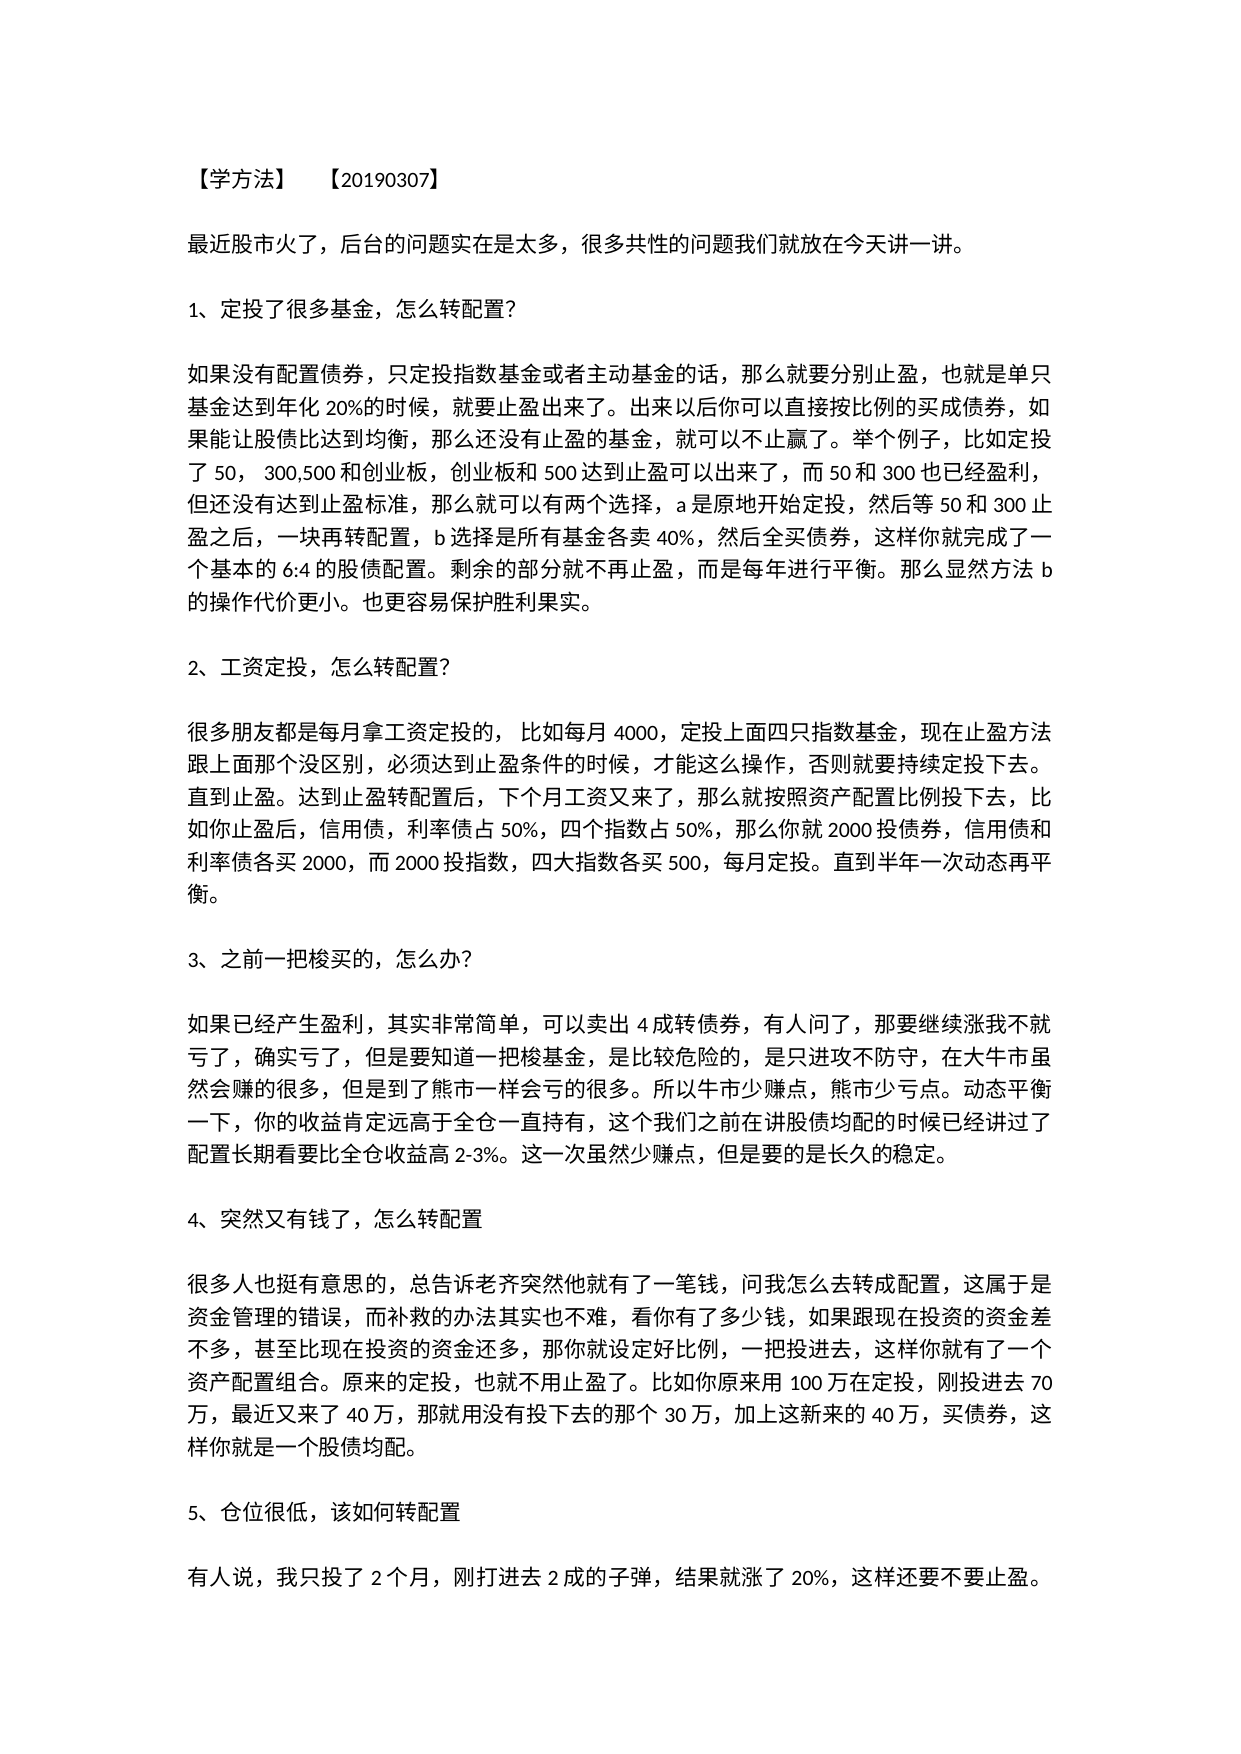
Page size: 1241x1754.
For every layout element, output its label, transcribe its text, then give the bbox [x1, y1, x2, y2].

text 如果已经产生盈利，其实非常简单，可以卖出4成转债券，有人问了，那要继续涨我不就亏了，确实亏了，但是要知道一把梭基金，是比较危险的，是只进攻不防守，在大牛市虽然会赚的很多，但是到了熊市一样会亏的很多。所以牛市少赚点，熊市少亏点。动态平衡一下，你的收益肯定远高于全仓一直持有，这个我们之前在讲股债均配的时候已经讲过了。配置长期看要比全仓收益高2-3%。这一次虽然少赚点，但是要的是长久的稳定。 [187, 1007, 1053, 1169]
text 3、之前一把梭买的，怎么办？ [187, 942, 1053, 974]
text 2、工资定投，怎么转配置？ [187, 649, 1053, 682]
text 最近股市火了，后台的问题实在是太多，很多共性的问题我们就放在今天讲一讲。 [187, 227, 1053, 259]
text 1、定投了很多基金，怎么转配置？ [187, 292, 1053, 324]
text 很多人也挺有意思的，总告诉老齐突然他就有了一笔钱，问我怎么去转成配置，这属于是资金管理的错误，而补救的办法其实也不难，看你有了多少钱，如果跟现在投资的资金差不多，甚至比现在投资的资金还多，那你就设定好比例，一把投进去，这样你就有了一个资产配置组合。原来的定投，也就不用止盈了。比如你原来用100万在定投，刚投进去70万，最近又来了40万，那就用没有投下去的那个30万，加上这新来的40万，买债券，这样你就是一个股债均配。 [187, 1267, 1053, 1462]
text 4、突然又有钱了，怎么转配置 [187, 1202, 1053, 1234]
text 很多朋友都是每月拿工资定投的， 比如每月4000，定投上面四只指数基金，现在止盈方法跟上面那个没区别，必须达到止盈条件的时候，才能这么操作，否则就要持续定投下去。直到止盈。达到止盈转配置后，下个月工资又来了，那么就按照资产配置比例投下去，比如你止盈后，信用债，利率债占50%，四个指数占50%，那么你就2000投债券，信用债和利率债各买2000，而2000投指数，四大指数各买500，每月定投。直到半年一次动态再平衡。 [187, 714, 1053, 909]
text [187, 1559, 1053, 1592]
text 【学方法】 【20190307】 [187, 162, 1053, 194]
text 5、仓位很低，该如何转配置 [187, 1494, 1053, 1527]
text 如果没有配置债券，只定投指数基金或者主动基金的话，那么就要分别止盈，也就是单只基金达到年化20%的时候，就要止盈出来了。出来以后你可以直接按比例的买成债券，如果能让股债比达到均衡，那么还没有止盈的基金，就可以不止赢了。举个例子，比如定投了50， 300,500和创业板，创业板和500达到止盈可以出来了，而50和300也已经盈利，但还没有达到止盈标准，那么就可以有两个选择，a是原地开始定投，然后等50和300止盈之后，一块再转配置，b选择是所有基金各卖40%，然后全买债券，这样你就完成了一个基本的6:4的股债配置。剩余的部分就不再止盈，而是每年进行平衡。那么显然方法b的操作代价更小。也更容易保护胜利果实。 [187, 357, 1053, 617]
